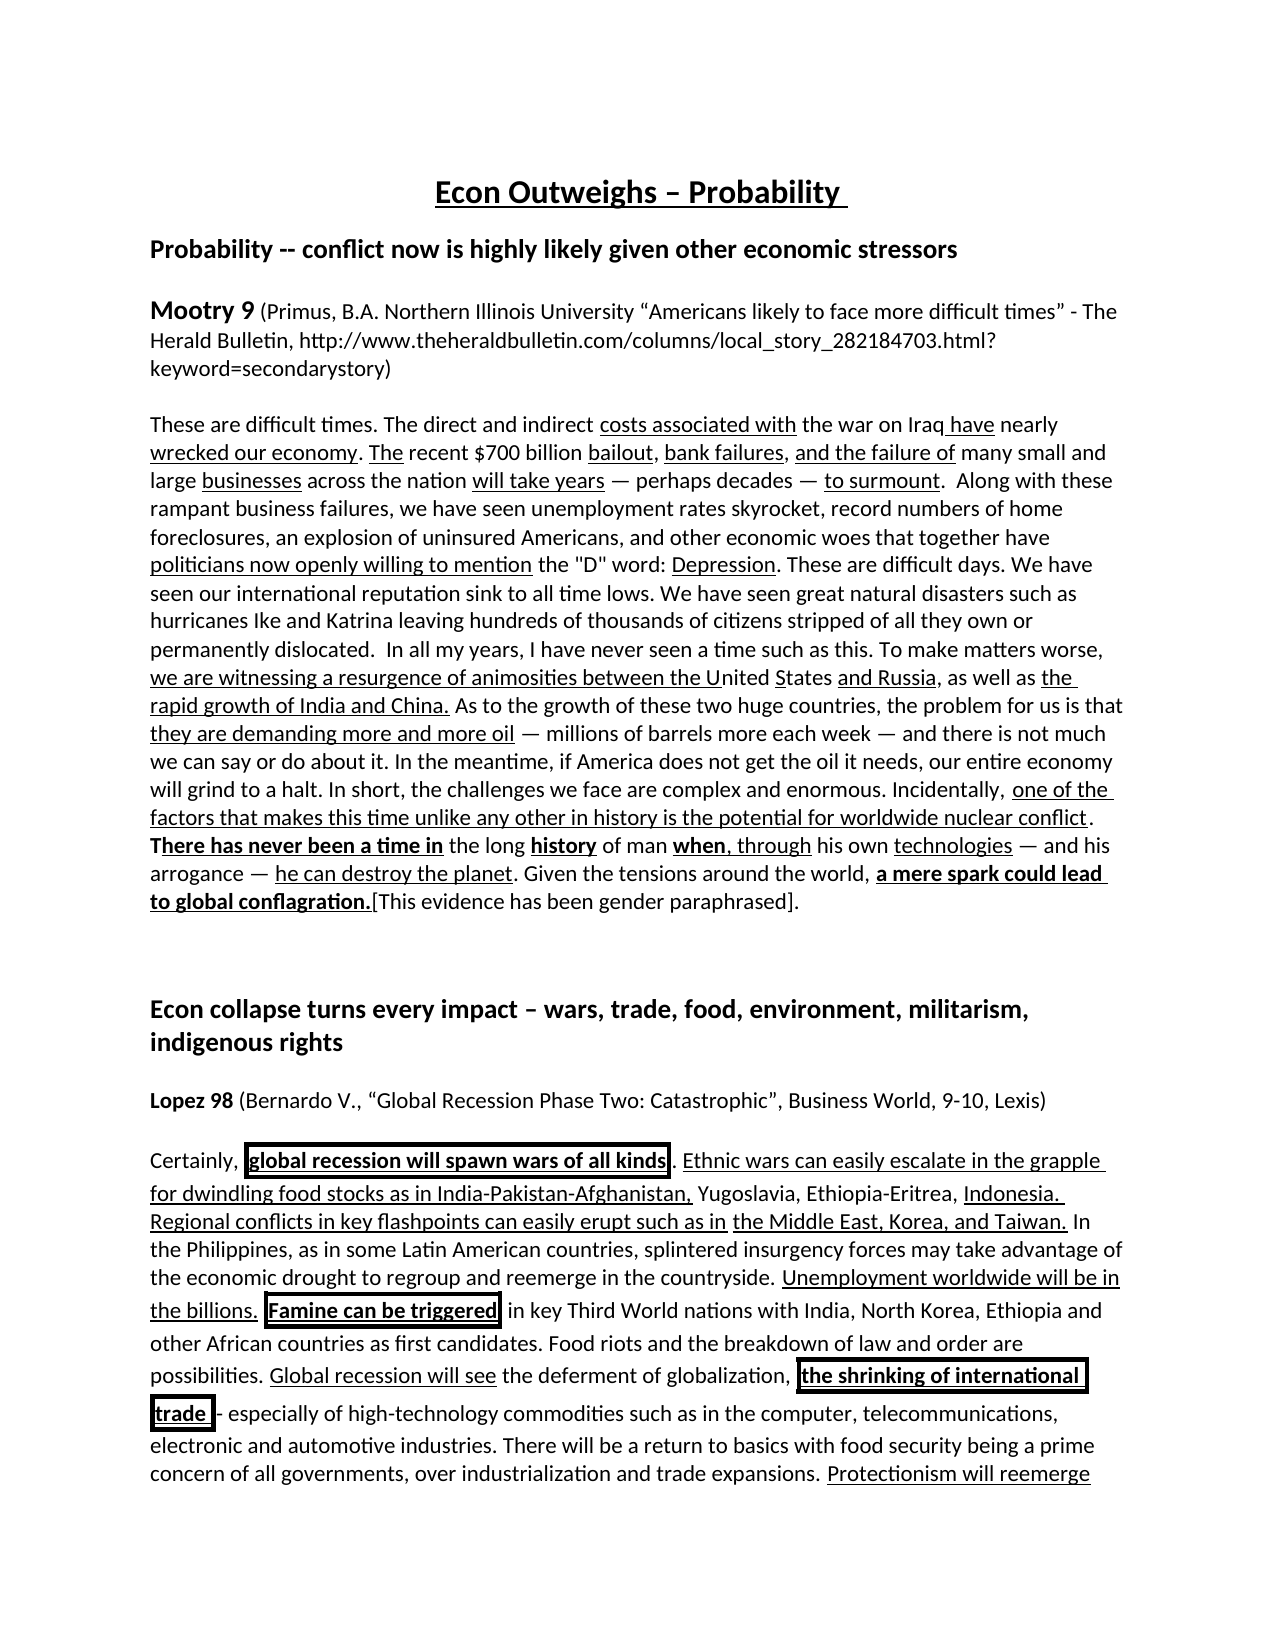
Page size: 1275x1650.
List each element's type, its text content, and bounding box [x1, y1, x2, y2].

text Mootry 9 (Primus, B.A. Northern Illinois University “Americans likely to face more difficult times” - The Herald Bulletin, http://www.theheraldbulletin.com/columns/local_story_282184703.html?keyword=secondarystory) [150, 293, 1125, 382]
subtitle Econ collapse turns every impact – wars, trade, food, environment, militarism, indigenous rights [150, 992, 1125, 1058]
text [150, 1142, 1125, 1488]
subtitle Probability -- conflict now is highly likely given other economic stressors [150, 232, 1125, 265]
text These are difficult times. The direct and indirect costs associated with the war on Iraq have nearly wrecked our economy. The recent $700 billion bailout, bank failures, and the failure of many small and large businesses across the nation will take years — perhaps decades — to surmount. Along with these rampant business failures, we have seen unemployment rates skyrocket, record numbers of home foreclosures, an explosion of uninsured Americans, and other economic woes that together have politicians now openly willing to mention the "D" word: Depression. These are difficult days. We have seen our international reputation sink to all time lows. We have seen great natural disasters such as hurricanes Ike and Katrina leaving hundreds of thousands of citizens stripped of all they own or permanently dislocated. In all my years, I have never seen a time such as this. To make matters worse, we are witnessing a resurgence of animosities between the United States and Russia, as well as the rapid growth of India and China. As to the growth of these two huge countries, the problem for us is that they are demanding more and more oil — millions of barrels more each week — and there is not much we can say or do about it. In the meantime, if America does not get the oil it needs, our entire economy will grind to a halt. In short, the challenges we face are complex and enormous. Incidentally, one of the factors that makes this time unlike any other in history is the potential for worldwide nuclear conflict. There has never been a time in the long history of man when, through his own technologies — and his arrogance — he can destroy the planet. Given the tensions around the world, a mere spark could lead to global conflagration.[This evidence has been gender paraphrased]. [150, 411, 1125, 915]
subtitle Econ Outweighs – Probability [150, 171, 1125, 212]
text Lopez 98 (Bernardo V., “Global Recession Phase Two: Catastrophic”, Business World, 9-10, Lexis) [150, 1086, 1125, 1114]
